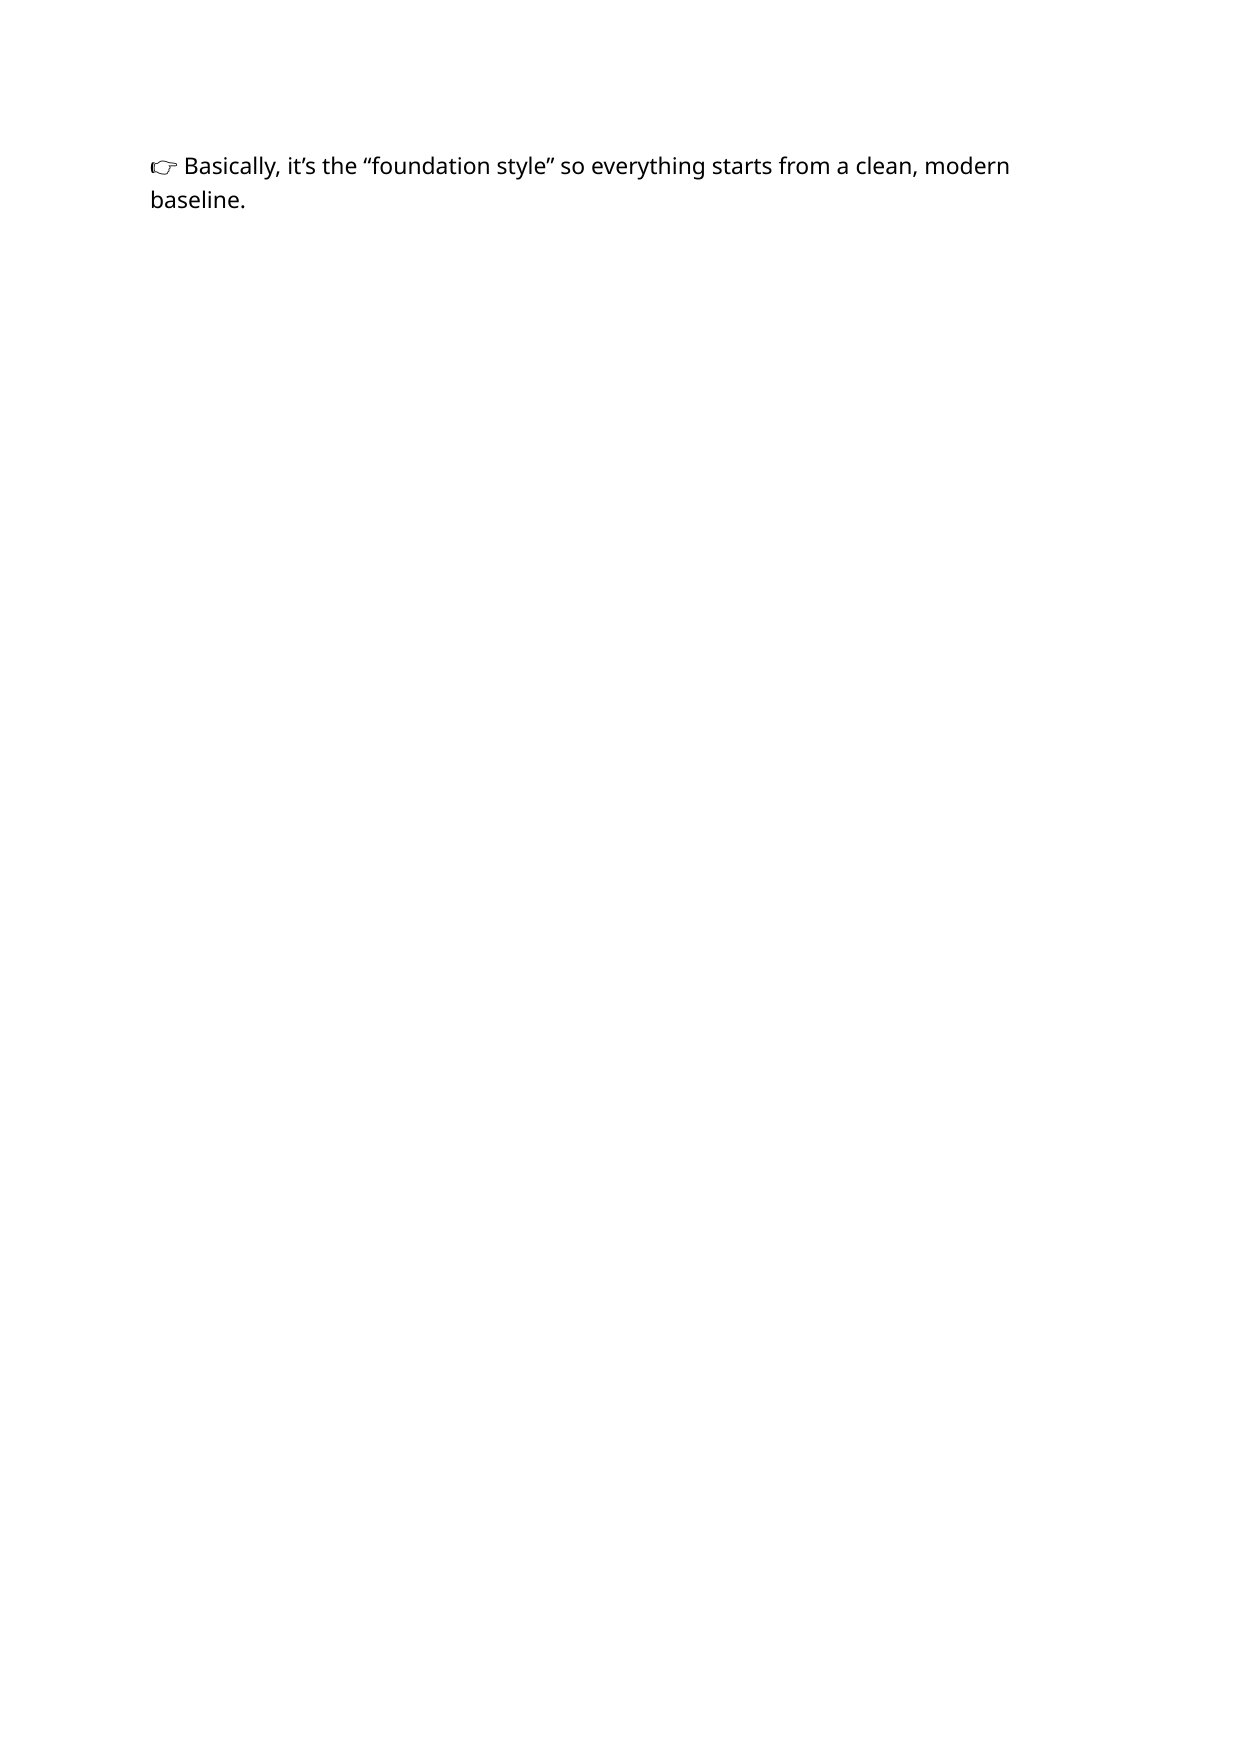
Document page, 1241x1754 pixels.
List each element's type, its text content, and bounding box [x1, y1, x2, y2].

text 👉 Basically, it’s the “foundation style” so everything starts from a clean, modern baseline. [150, 150, 1090, 215]
